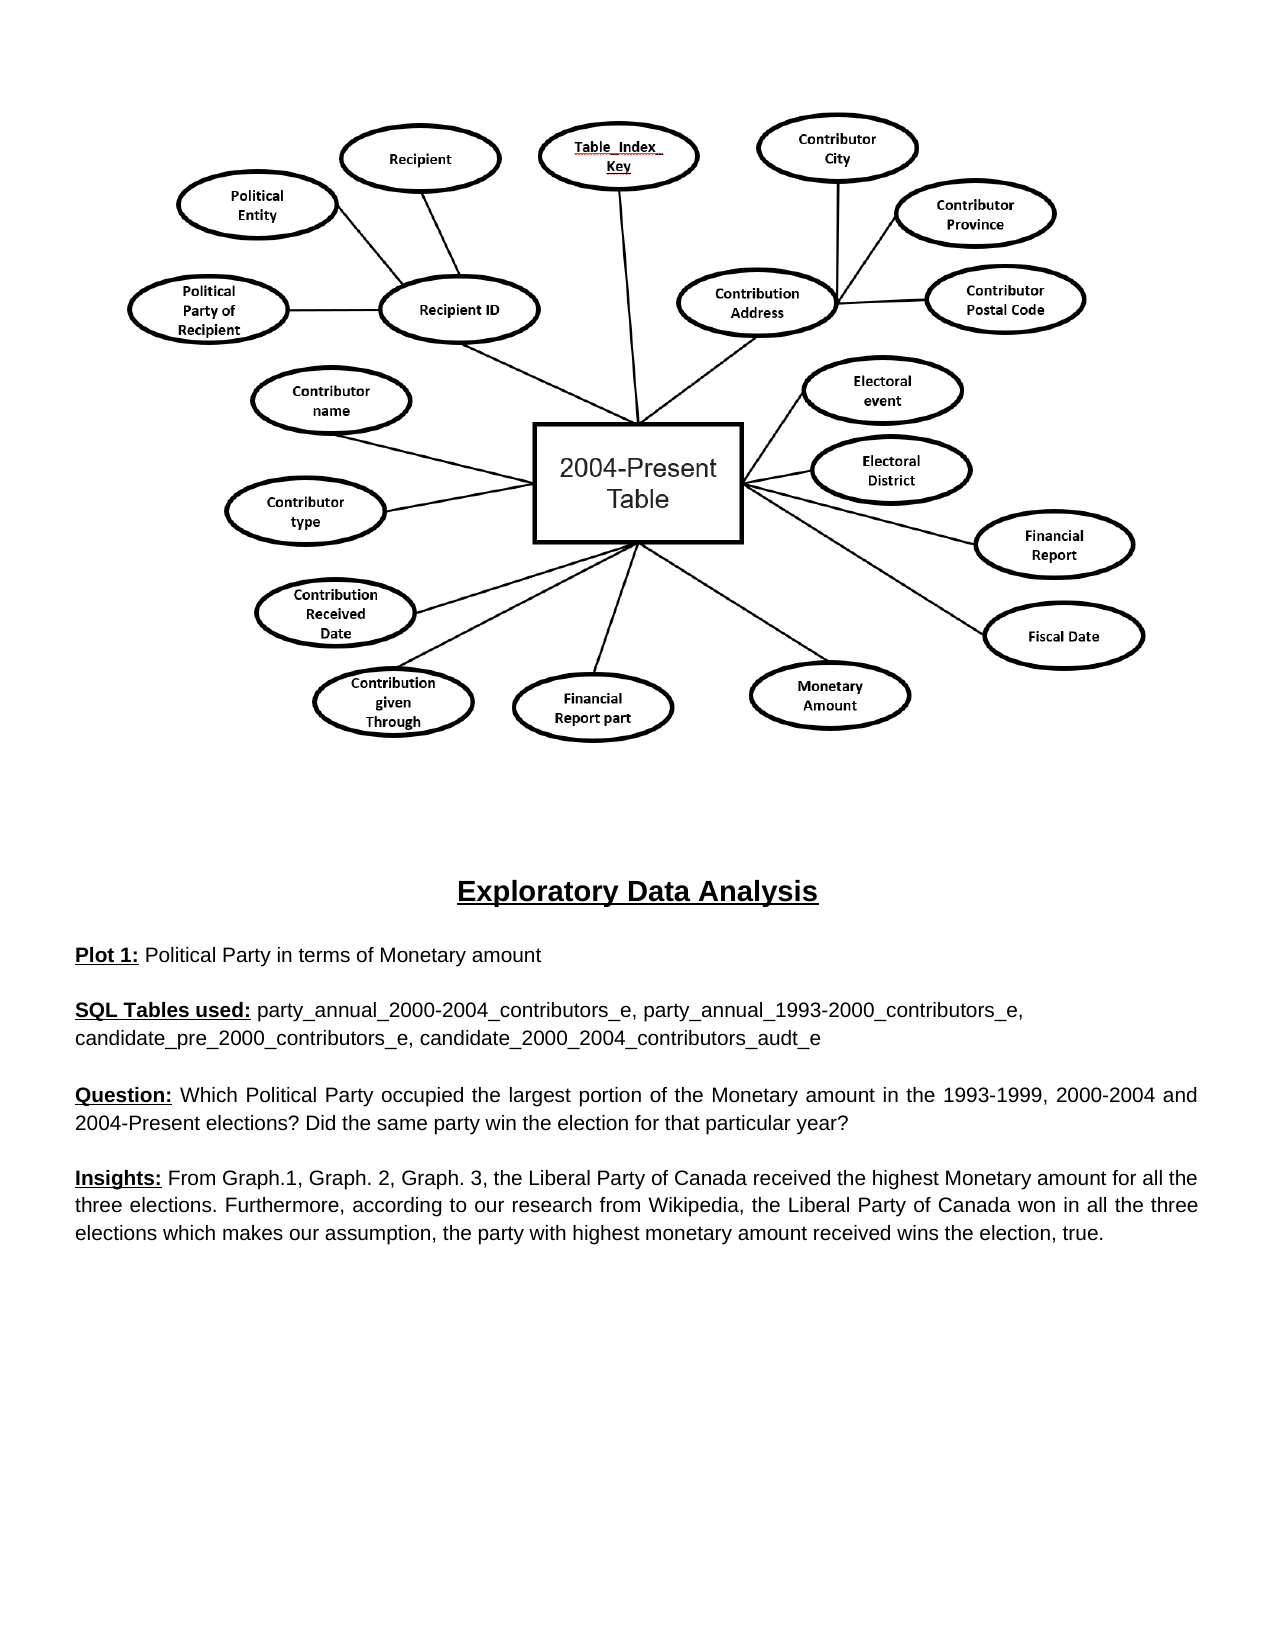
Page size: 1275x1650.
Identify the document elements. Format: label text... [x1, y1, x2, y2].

text SQL Tables used: party_annual_2000-2004_contributors_e, party_annual_1993-2000_contributors_e, candidate_pre_2000_contributors_e, candidate_2000_2004_contributors_audt_e [75, 998, 1200, 1079]
text Insights: From Graph.1, Graph. 2, Graph. 3, the Liberal Party of Canada received the highest Monetary amount for all the three elections. Furthermore, according to our research from Wikipedia, the Liberal Party of Canada won in all the three elections which makes our assumption, the party with highest monetary amount received wins the election, true. [75, 1166, 1200, 1245]
text Question: Which Political Party occupied the largest portion of the Monetary amount in the 1993-1999, 2000-2004 and 2004-Present elections? Did the same party win the election for that particular year? [75, 1083, 1200, 1135]
text Exploratory Data Analysis [75, 874, 1200, 908]
text Plot 1: Political Party in terms of Monetary amount [75, 943, 1200, 967]
picture [91, 75, 1184, 780]
